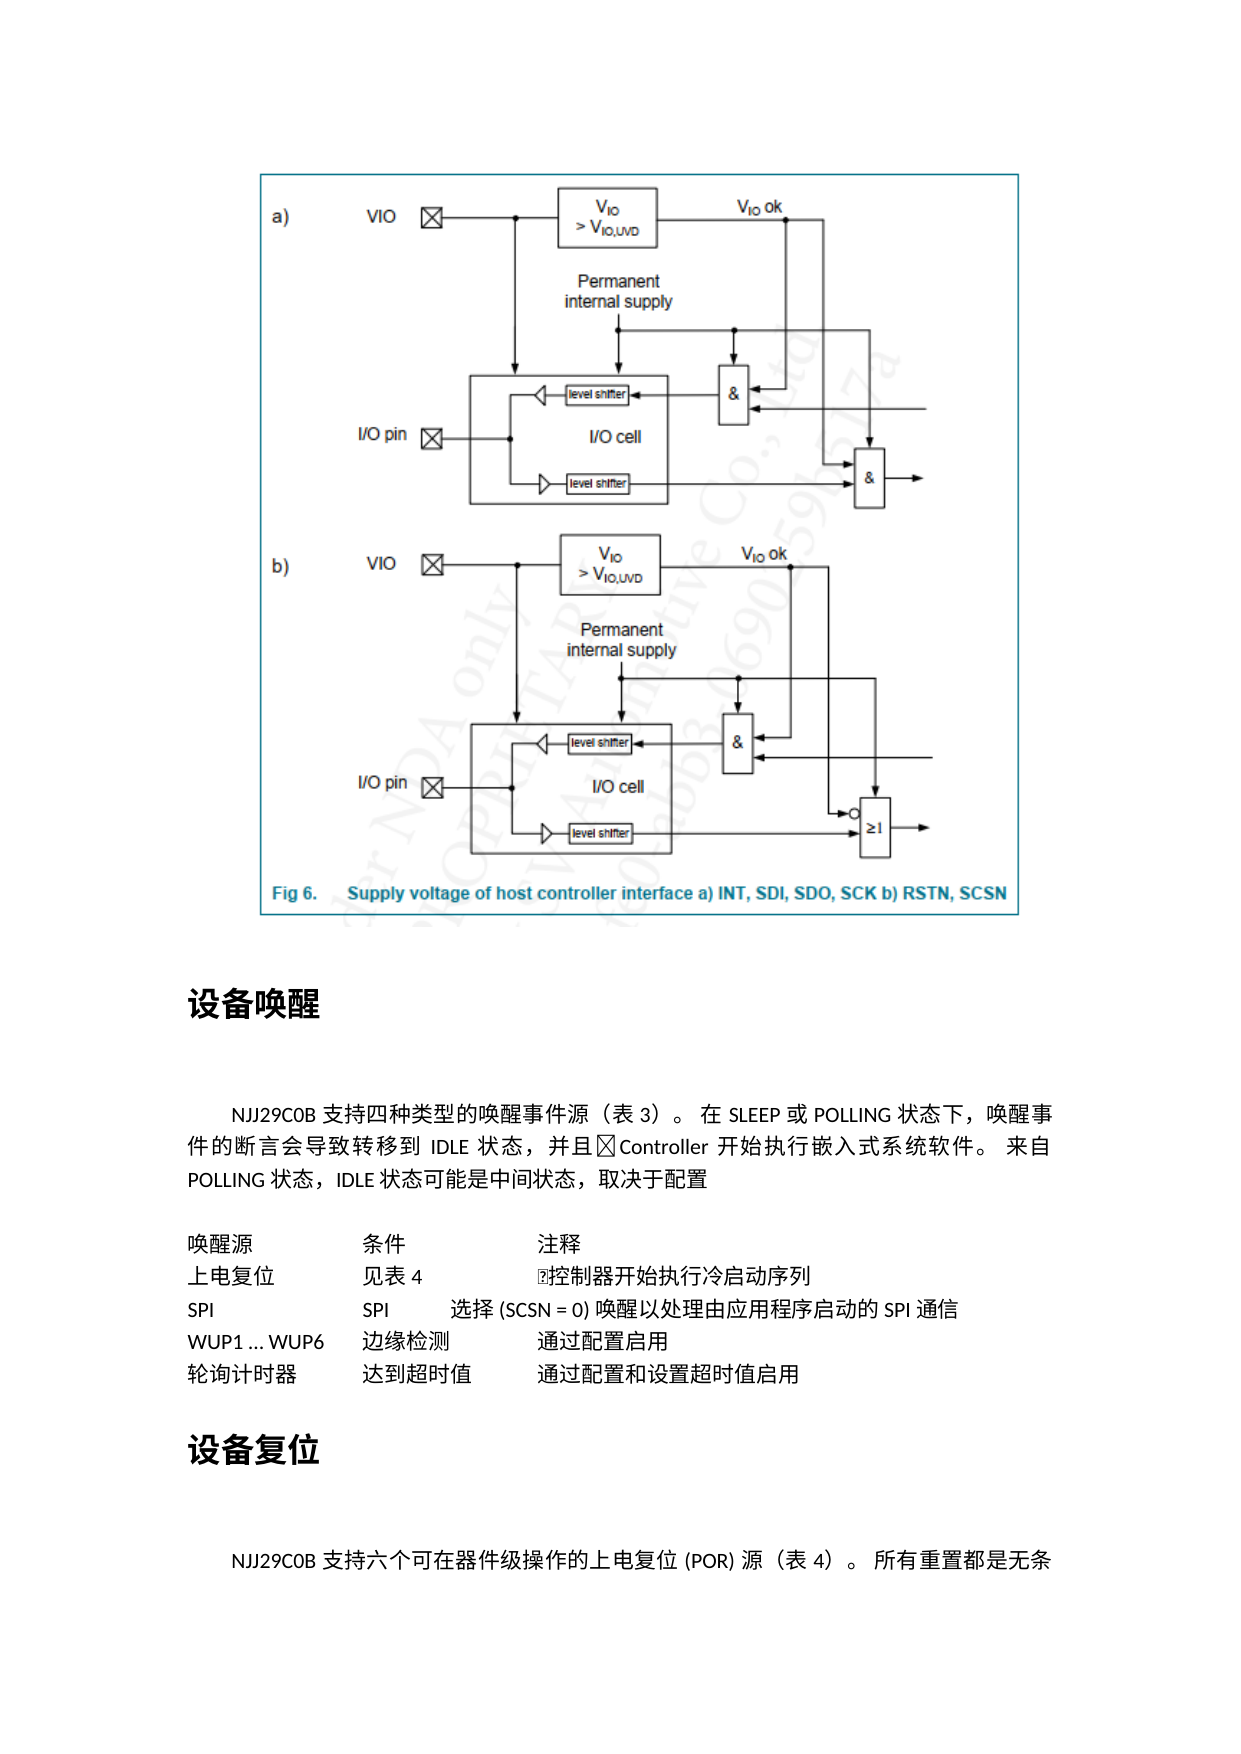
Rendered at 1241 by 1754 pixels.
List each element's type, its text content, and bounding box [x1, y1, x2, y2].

text NJJ29C0B 支持四种类型的唤醒事件源（表 3）。 在 SLEEP 或 POLLING 状态下，唤醒事件的断言会导致转移到 IDLE 状态，并且Controller 开始执行嵌入式系统软件。 来自 POLLING 状态，IDLE 状态可能是中间状态，取决于配置 [187, 1096, 1053, 1194]
text SPI SPI 选择 (SCSN = 0) 唤醒以处理由应用程序启动的 SPI 通信 [187, 1291, 1053, 1324]
subtitle 设备复位 [187, 1416, 1053, 1481]
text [187, 1543, 1053, 1576]
text WUP1 … WUP6 边缘检测 通过配置启用 [187, 1324, 1053, 1356]
subtitle 设备唤醒 [187, 969, 1053, 1034]
picture [253, 162, 1035, 927]
text 上电复位 见表 4 控制器开始执行冷启动序列 [187, 1259, 1053, 1291]
text 轮询计时器 达到超时值 通过配置和设置超时值启用 [187, 1356, 1053, 1389]
text 唤醒源 条件 注释 [187, 1226, 1053, 1259]
